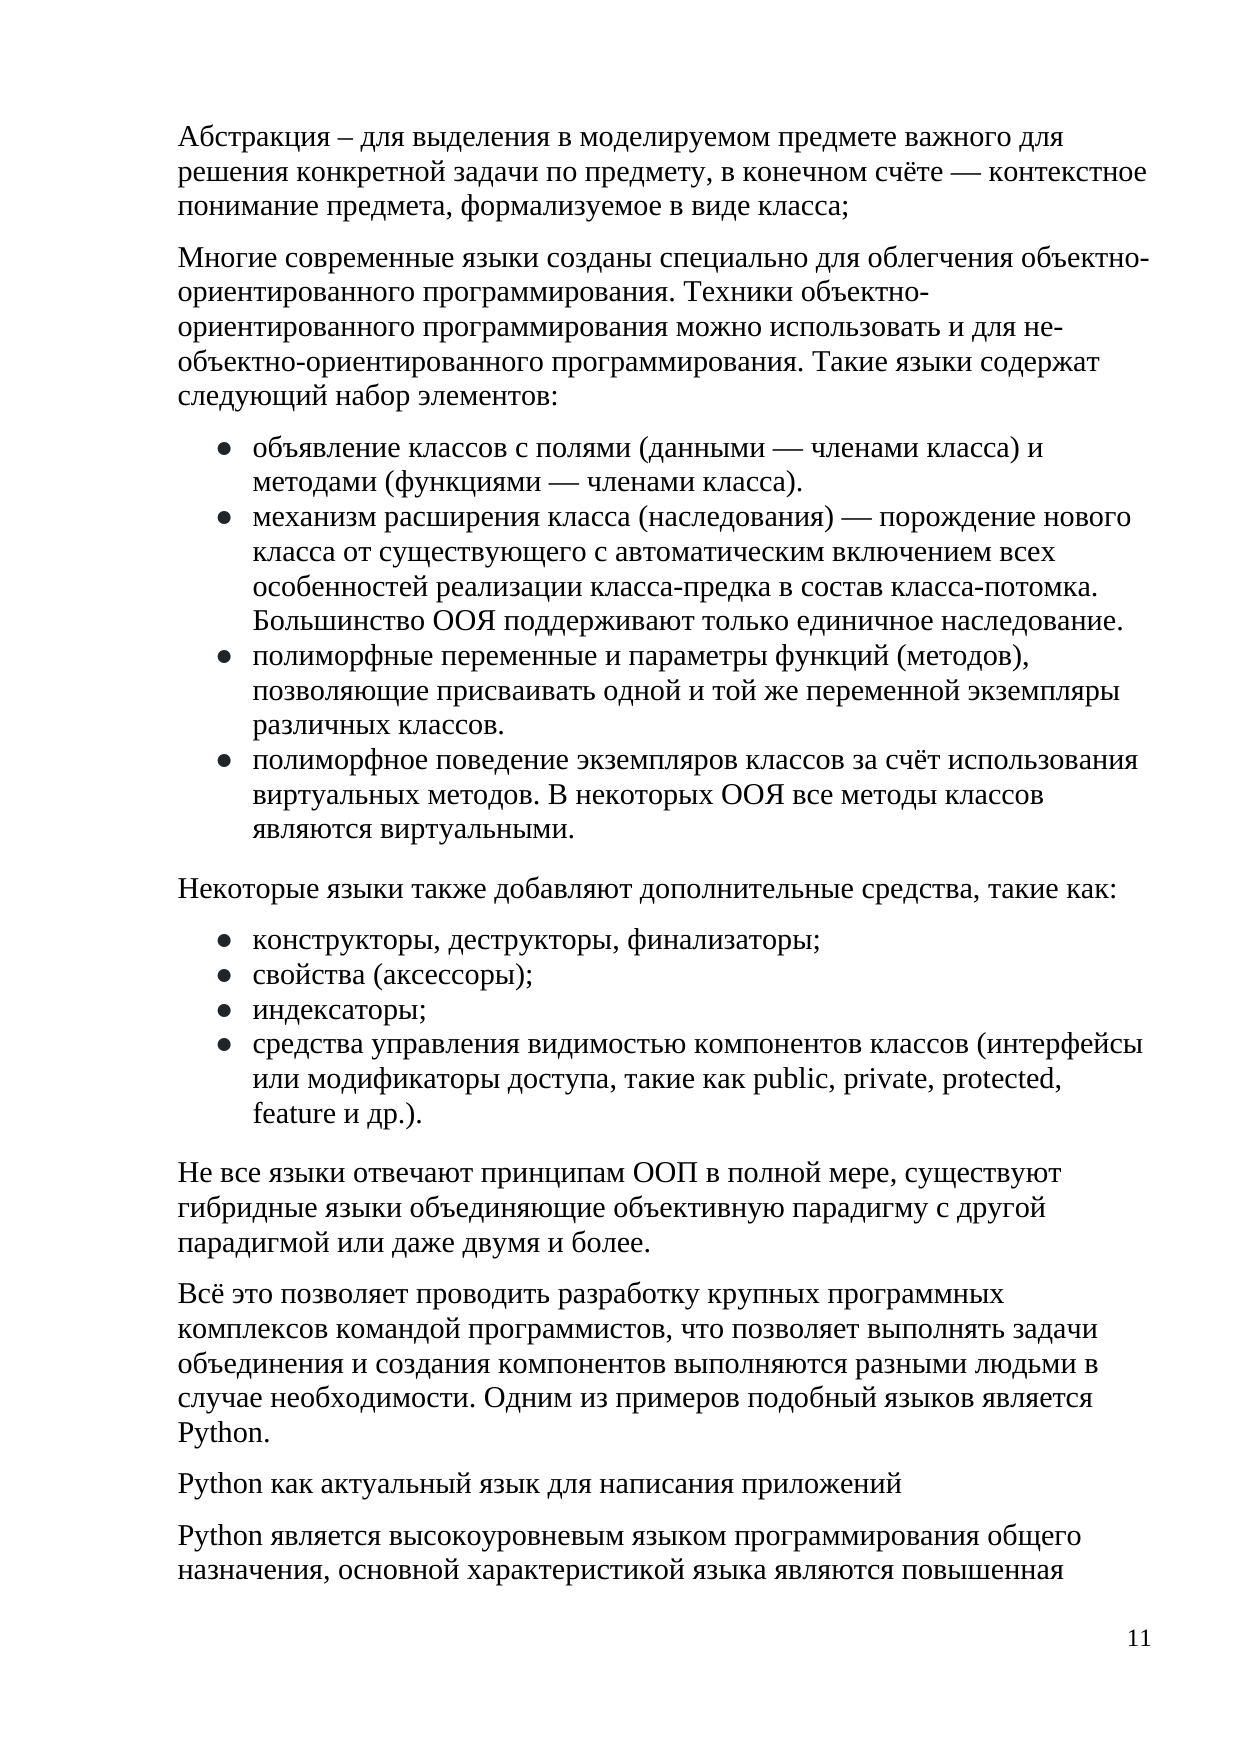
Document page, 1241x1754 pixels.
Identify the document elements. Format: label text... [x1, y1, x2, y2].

list конструкторы, деструкторы, финализаторы; [215, 922, 1152, 956]
text Абстракция – для выделения в моделируемом предмете важного для решения конкретной задачи по предмету, в конечном счёте — контекстное понимание предмета, формализуемое в виде класса; [177, 118, 1152, 222]
list свойства (аксессоры); [215, 956, 1152, 991]
list индексаторы; [215, 991, 1152, 1026]
list полиморфное поведение экземпляров классов за счёт использования виртуальных методов. В некоторых ООЯ все методы классов являются виртуальными. [215, 741, 1152, 845]
list объявление классов с полями (данными — членами класса) и методами (функциями — членами класса). [215, 429, 1152, 498]
text Всё это позволяет проводить разработку крупных программных комплексов командой программистов, что позволяет выполнять задачи объединения и создания компонентов выполняются разными людьми в случае необходимости. Одним из примеров подобный языков является Python. [177, 1275, 1152, 1449]
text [177, 1517, 1152, 1586]
list механизм расширения класса (наследования) — порождение нового класса от существующего с автоматическим включением всех особенностей реализации класса-предка в состав класса-потомка. Большинство ООЯ поддерживают только единичное наследование. [215, 498, 1152, 637]
text Python как актуальный язык для написания приложений [177, 1466, 1152, 1500]
text Некоторые языки также добавляют дополнительные средства, такие как: [177, 870, 1152, 905]
list средства управления видимостью компонентов классов (интерфейсы или модификаторы доступа, такие как public, private, protected, feature и др.). [215, 1026, 1152, 1130]
text Не все языки отвечают принципам ООП в полной мере, существуют гибридные языки объединяющие объективную парадигму с другой парадигмой или даже двумя и более. [177, 1155, 1152, 1259]
text Многие современные языки созданы специально для облегчения объектно-ориентированного программирования. Техники объектно-ориентированного программирования можно использовать и для не-объектно-ориентированного программирования. Такие языки содержат следующий набор элементов: [177, 239, 1152, 412]
list полиморфные переменные и параметры функций (методов), позволяющие присваивать одной и той же переменной экземпляры различных классов. [215, 637, 1152, 741]
